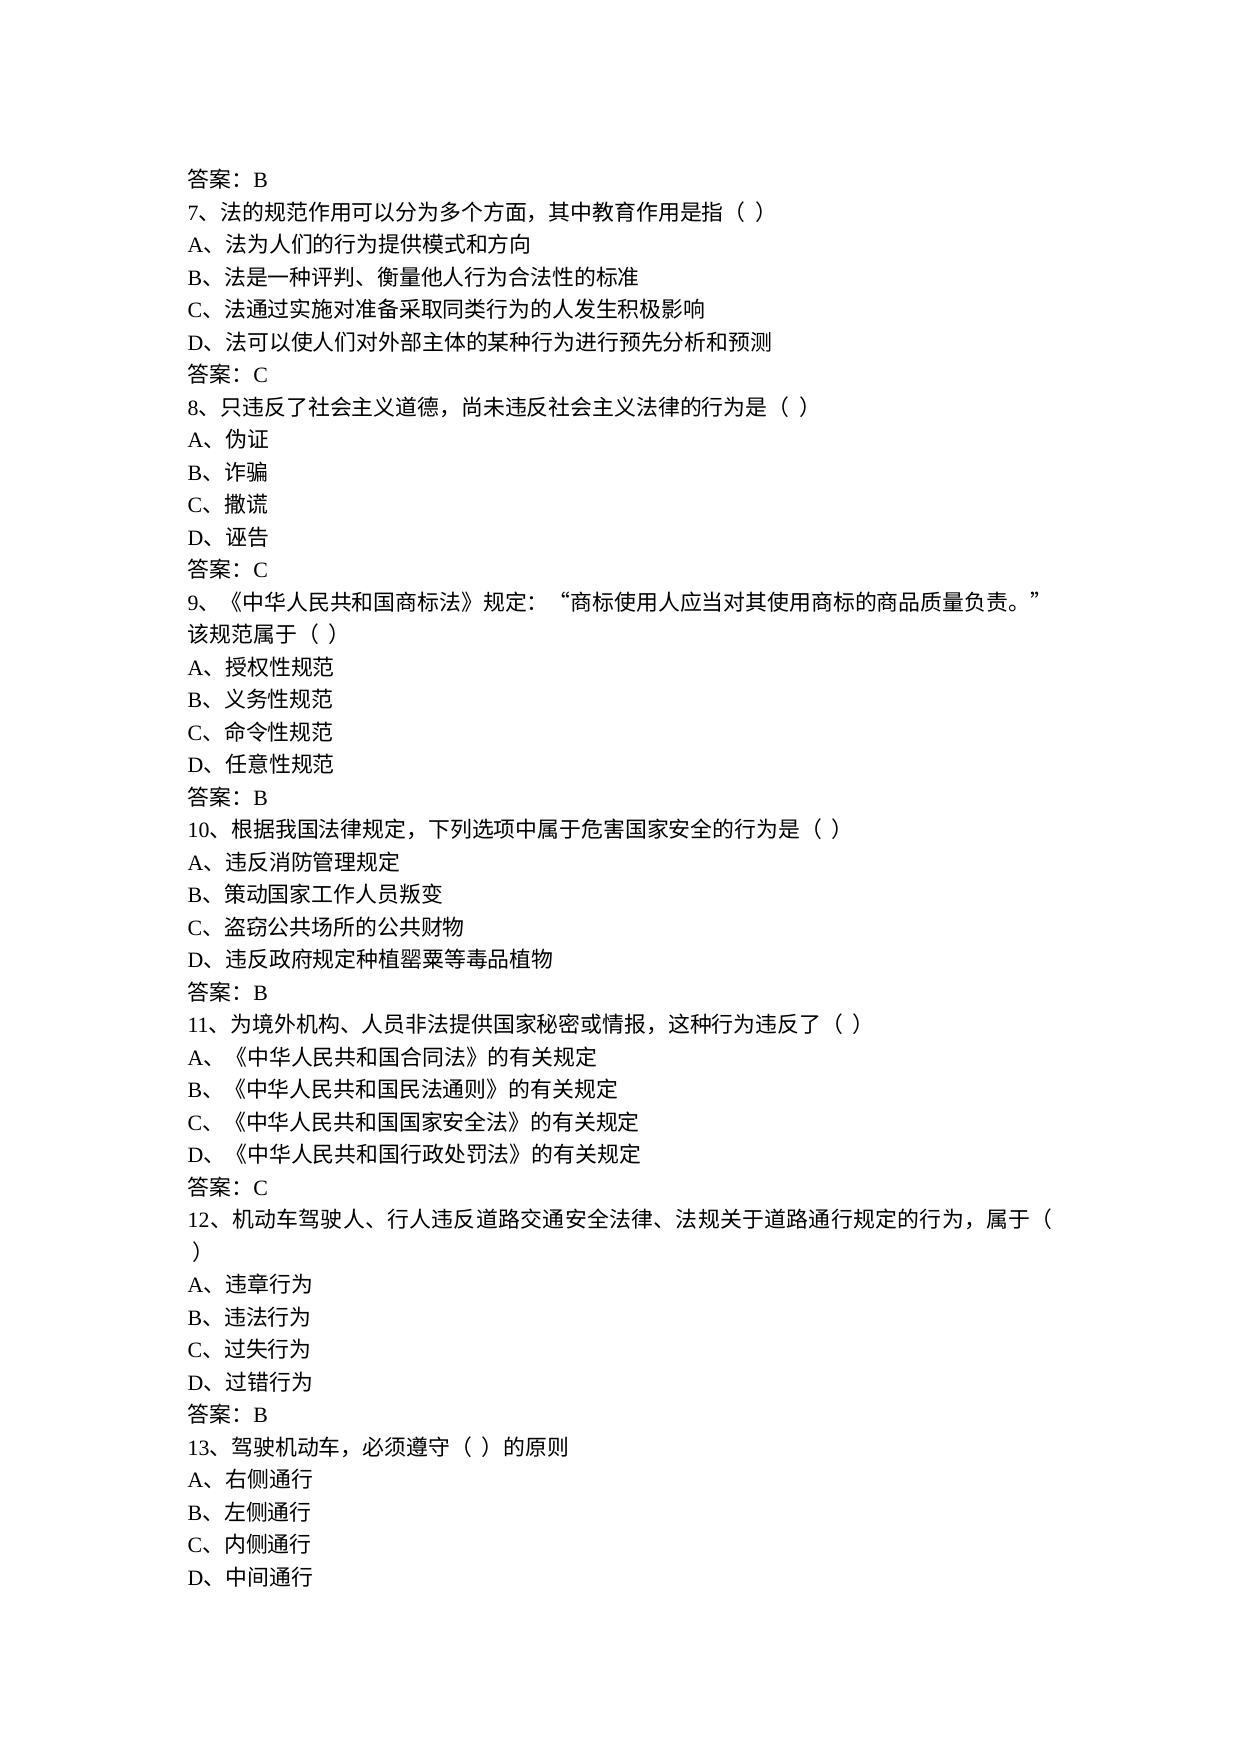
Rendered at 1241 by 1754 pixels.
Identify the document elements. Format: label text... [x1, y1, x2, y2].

text 答案：B [187, 974, 1053, 1007]
text 13、驾驶机动车，必须遵守（ ）的原则 [187, 1429, 1053, 1462]
text 8、只违反了社会主义道德，尚未违反社会主义法律的行为是（ ） [187, 389, 1053, 422]
text 7、法的规范作用可以分为多个方面，其中教育作用是指（ ） [187, 194, 1053, 227]
text A、违反消防管理规定 [187, 844, 1053, 877]
text 答案：B [187, 779, 1053, 812]
text D、《中华人民共和国行政处罚法》的有关规定 [187, 1137, 1053, 1169]
text 答案：B [187, 162, 1053, 194]
text 答案：C [187, 552, 1053, 584]
text D、诬告 [187, 519, 1053, 552]
text 答案：C [187, 1169, 1053, 1202]
text C、《中华人民共和国国家安全法》的有关规定 [187, 1104, 1053, 1137]
text 11、为境外机构、人员非法提供国家秘密或情报，这种行为违反了（ ） [187, 1007, 1053, 1039]
text C、命令性规范 [187, 714, 1053, 747]
text D、法可以使人们对外部主体的某种行为进行预先分析和预测 [187, 324, 1053, 357]
text A、法为人们的行为提供模式和方向 [187, 227, 1053, 259]
text D、任意性规范 [187, 747, 1053, 779]
text 12、机动车驾驶人、行人违反道路交通安全法律、法规关于道路通行规定的行为，属于（ ） [187, 1202, 1053, 1267]
text B、策动国家工作人员叛变 [187, 877, 1053, 909]
text A、《中华人民共和国合同法》的有关规定 [187, 1039, 1053, 1072]
text C、盗窃公共场所的公共财物 [187, 909, 1053, 942]
text 9、《中华人民共和国商标法》规定：“商标使用人应当对其使用商标的商品质量负责。”该规范属于（ ） [187, 584, 1053, 649]
text D、违反政府规定种植罂粟等毒品植物 [187, 942, 1053, 974]
text D、中间通行 [187, 1559, 1053, 1592]
text C、过失行为 [187, 1332, 1053, 1364]
text C、法通过实施对准备采取同类行为的人发生积极影响 [187, 292, 1053, 324]
text A、右侧通行 [187, 1462, 1053, 1494]
text C、撒谎 [187, 487, 1053, 519]
text D、过错行为 [187, 1364, 1053, 1397]
text 10、根据我国法律规定，下列选项中属于危害国家安全的行为是（ ） [187, 812, 1053, 844]
text 答案：C [187, 357, 1053, 389]
text A、违章行为 [187, 1267, 1053, 1299]
text B、法是一种评判、衡量他人行为合法性的标准 [187, 259, 1053, 292]
text A、授权性规范 [187, 649, 1053, 682]
text B、义务性规范 [187, 682, 1053, 714]
text B、诈骗 [187, 454, 1053, 487]
text 答案：B [187, 1397, 1053, 1429]
text A、伪证 [187, 422, 1053, 454]
text B、《中华人民共和国民法通则》的有关规定 [187, 1072, 1053, 1104]
text B、左侧通行 [187, 1494, 1053, 1527]
text C、内侧通行 [187, 1527, 1053, 1559]
text B、违法行为 [187, 1299, 1053, 1332]
